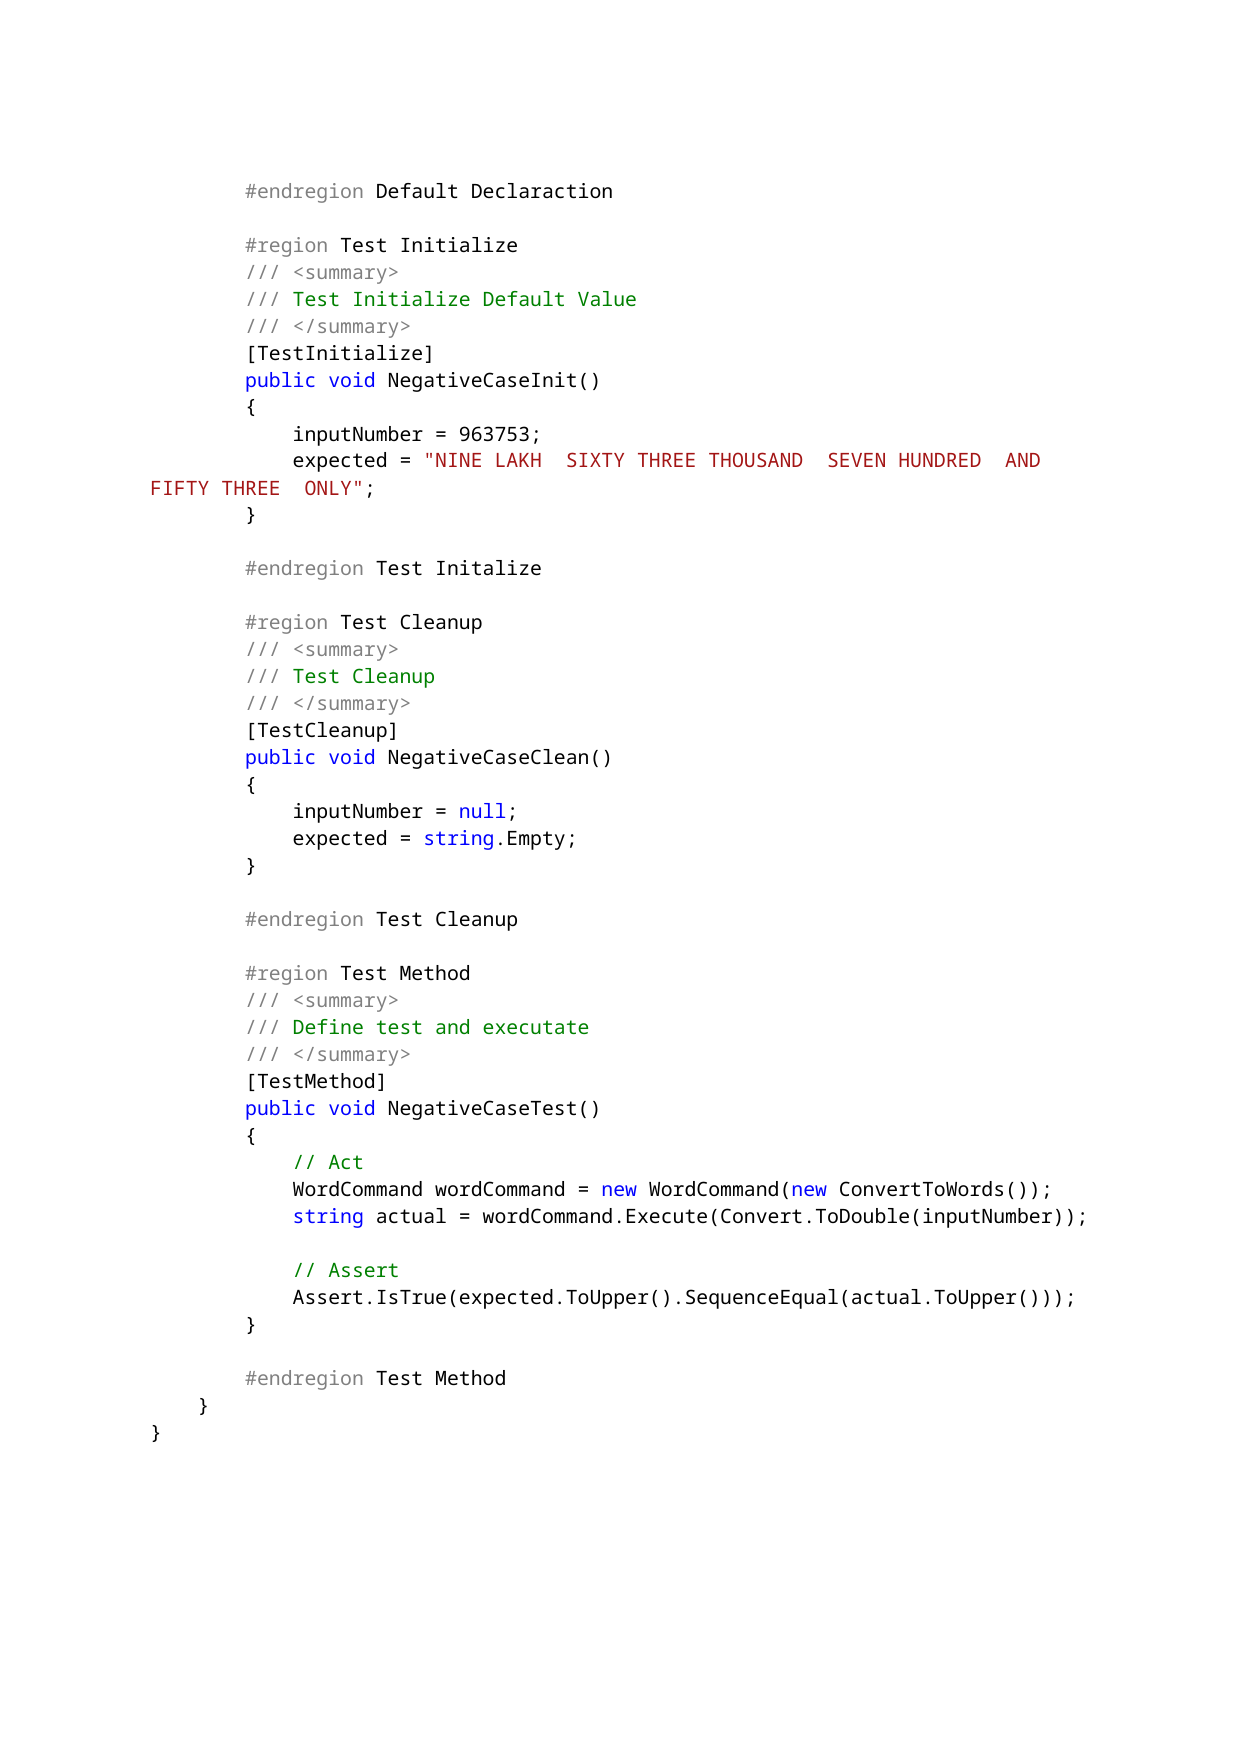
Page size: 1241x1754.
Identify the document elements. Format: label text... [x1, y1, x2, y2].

text #endregion Test Method [150, 1364, 1090, 1391]
text /// Test Cleanup [150, 663, 1090, 689]
text #region Test Initialize [150, 231, 1090, 258]
text /// </summary> [150, 1040, 1090, 1067]
text #endregion Default Declaraction [150, 177, 1090, 204]
text } [150, 501, 1090, 528]
text [TestCleanup] [150, 717, 1090, 743]
text /// Define test and executate [150, 1013, 1090, 1040]
text #endregion Test Initalize [150, 555, 1090, 582]
text } [150, 1418, 1090, 1445]
text /// <summary> [150, 986, 1090, 1013]
text [TestMethod] [150, 1067, 1090, 1094]
text // Assert [150, 1256, 1090, 1283]
text } [150, 851, 1090, 878]
text /// </summary> [150, 689, 1090, 717]
text #endregion Test Cleanup [150, 905, 1090, 932]
text WordCommand wordCommand = new WordCommand(new ConvertToWords()); [150, 1175, 1090, 1202]
text public void NegativeCaseClean() [150, 743, 1090, 771]
text /// <summary> [150, 258, 1090, 285]
text inputNumber = null; [150, 797, 1090, 824]
text inputNumber = 963753; [150, 420, 1090, 447]
text /// Test Initialize Default Value [150, 285, 1090, 312]
text public void NegativeCaseTest() [150, 1094, 1090, 1121]
text string actual = wordCommand.Execute(Convert.ToDouble(inputNumber)); [150, 1202, 1090, 1229]
text { [150, 771, 1090, 797]
text Assert.IsTrue(expected.ToUpper().SequenceEqual(actual.ToUpper())); [150, 1283, 1090, 1310]
text [TestInitialize] [150, 339, 1090, 366]
text #region Test Cleanup [150, 609, 1090, 636]
text public void NegativeCaseInit() [150, 366, 1090, 393]
text { [150, 393, 1090, 420]
text { [150, 1121, 1090, 1148]
text } [150, 1391, 1090, 1418]
text /// <summary> [150, 636, 1090, 663]
text } [150, 1310, 1090, 1337]
text expected = "NINE LAKH SIXTY THREE THOUSAND SEVEN HUNDRED AND FIFTY THREE ONLY"; [150, 447, 1090, 501]
text /// </summary> [150, 312, 1090, 339]
text expected = string.Empty; [150, 824, 1090, 851]
text #region Test Method [150, 959, 1090, 986]
text // Act [150, 1148, 1090, 1175]
